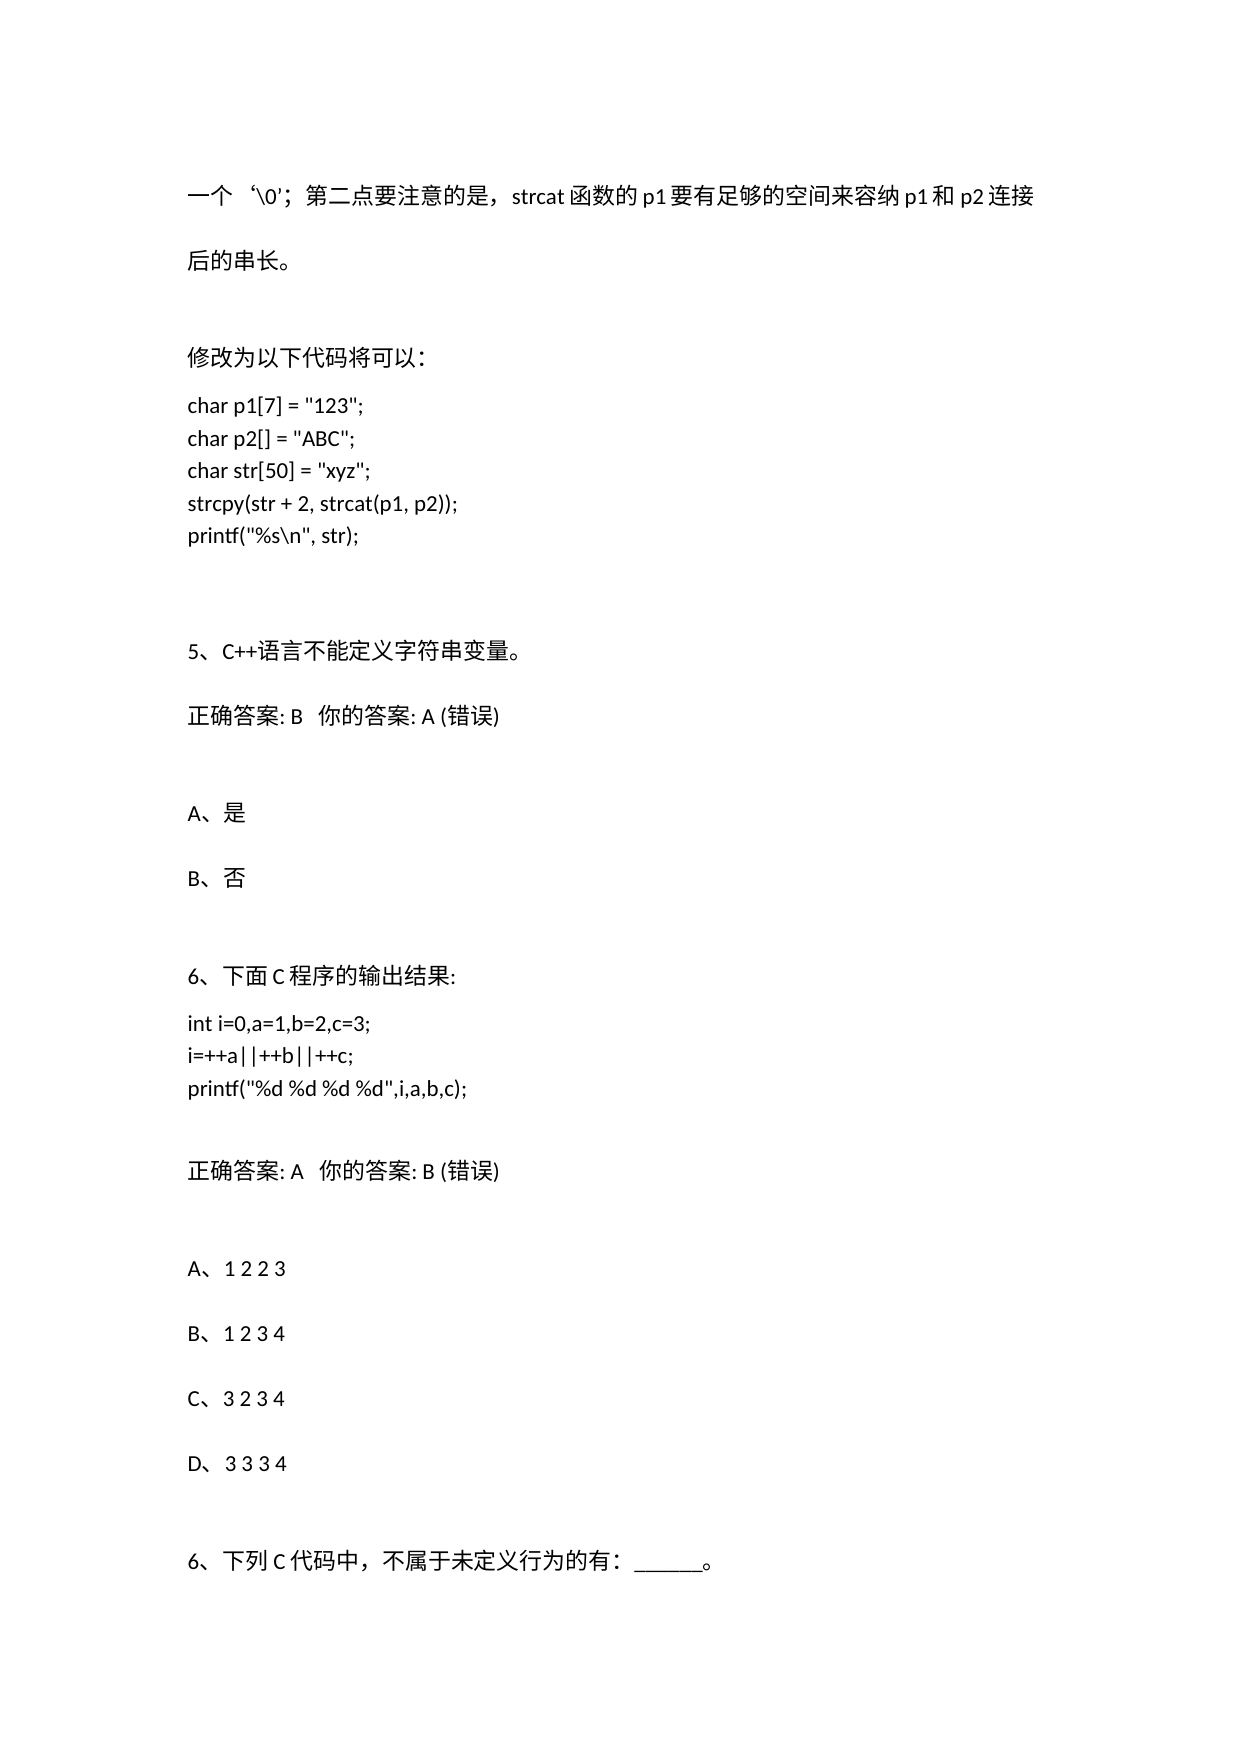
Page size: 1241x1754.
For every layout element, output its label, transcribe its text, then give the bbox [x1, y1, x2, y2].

text char p1[7] = "123"; [187, 389, 1053, 422]
text D、3 3 3 4 [187, 1429, 1053, 1494]
text 正确答案: A 你的答案: B (错误) [187, 1137, 1053, 1202]
text i=++a||++b||++c; [187, 1039, 1053, 1072]
text 正确答案: B 你的答案: A (错误) [187, 682, 1053, 747]
text C、3 2 3 4 [187, 1364, 1053, 1429]
text A、1 2 2 3 [187, 1234, 1053, 1299]
text 6、下面C程序的输出结果: [187, 942, 1053, 1007]
text B、否 [187, 844, 1053, 909]
text 6、下列 C 代码中，不属于未定义行为的有：______。 [187, 1527, 1053, 1592]
text A、是 [187, 779, 1053, 844]
text B、1 2 3 4 [187, 1299, 1053, 1364]
text int i=0,a=1,b=2,c=3; [187, 1007, 1053, 1039]
text char p2[] = "ABC"; [187, 422, 1053, 454]
text strcpy(str + 2, strcat(p1, p2)); [187, 487, 1053, 519]
text printf("%d %d %d %d",i,a,b,c); [187, 1072, 1053, 1104]
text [187, 162, 1053, 292]
text 5、C++语言不能定义字符串变量。 [187, 617, 1053, 682]
text 修改为以下代码将可以： [187, 324, 1053, 389]
text printf("%s\n", str); [187, 519, 1053, 552]
text char str[50] = "xyz"; [187, 454, 1053, 487]
